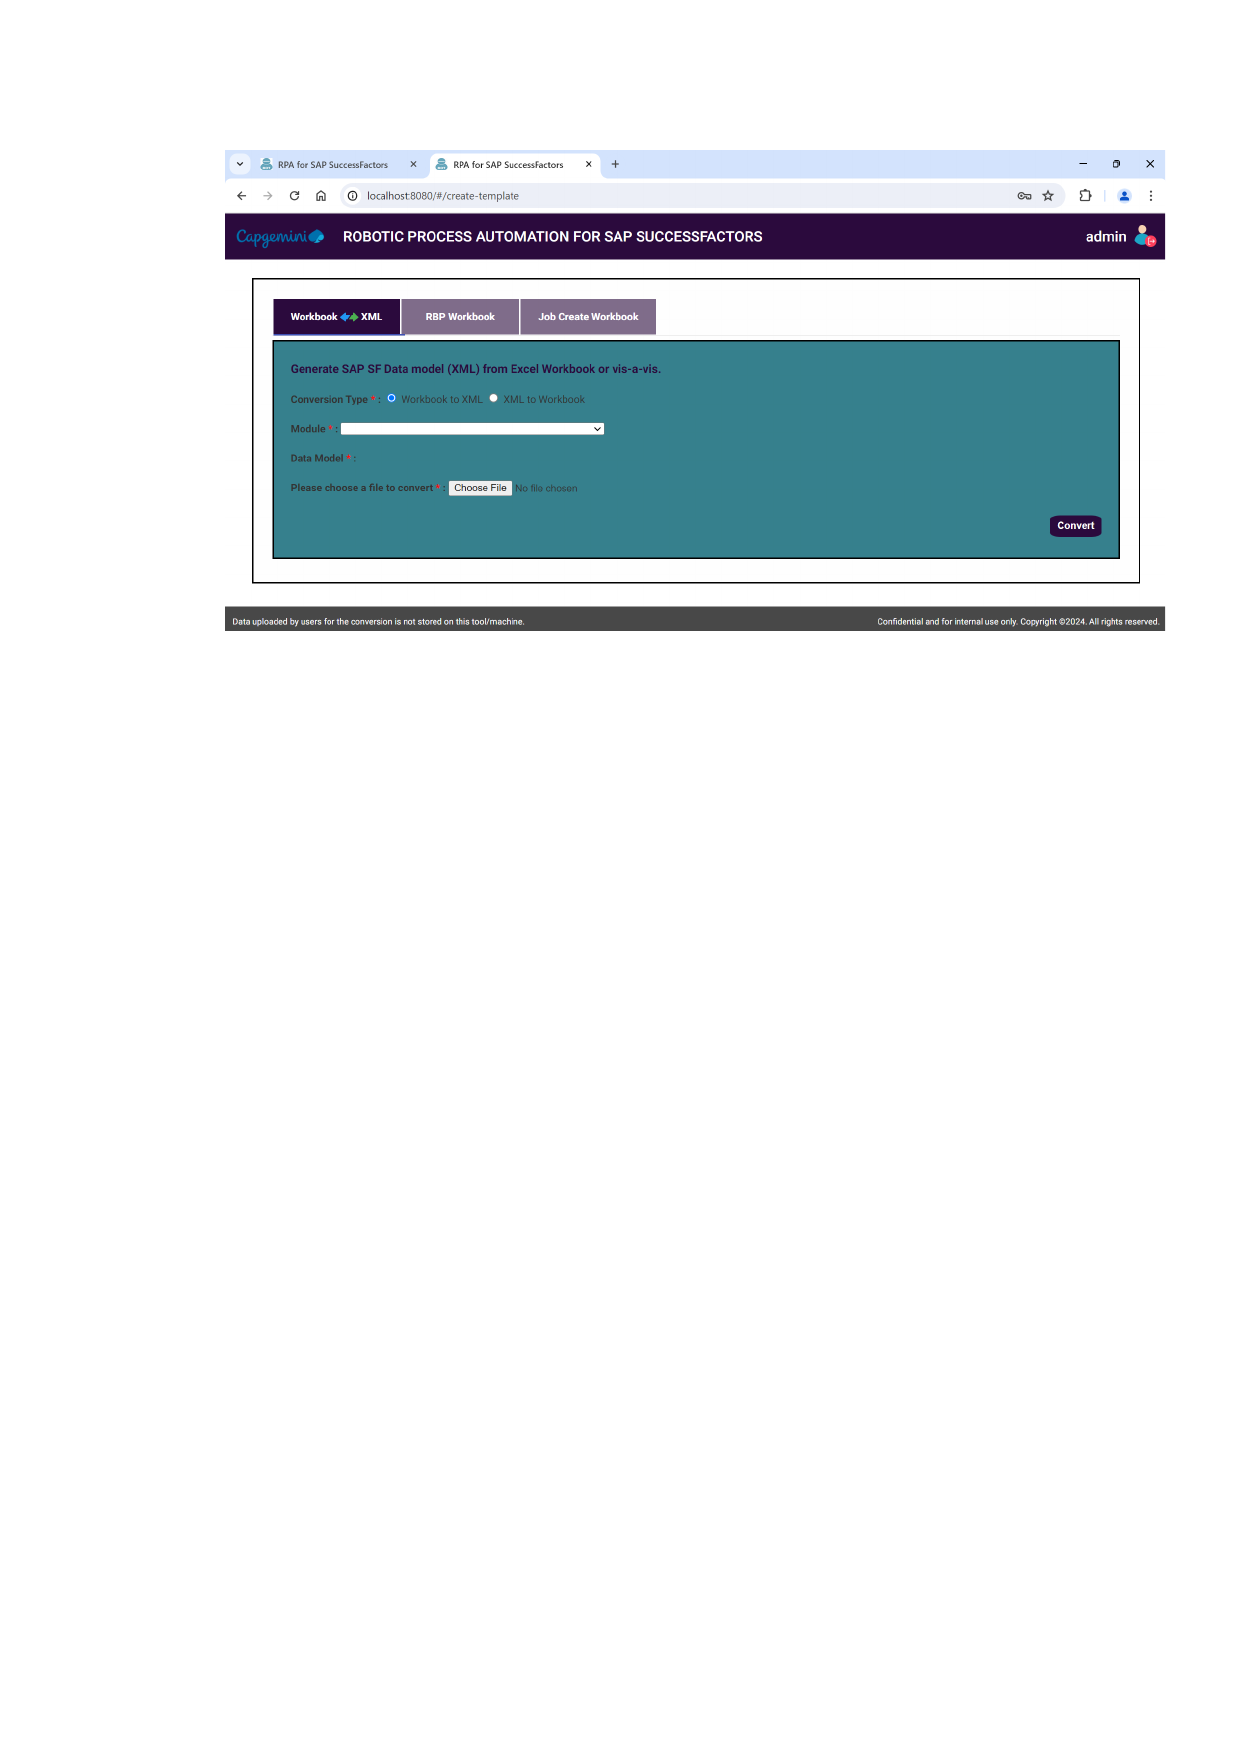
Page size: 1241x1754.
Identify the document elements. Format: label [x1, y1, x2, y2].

picture [225, 150, 1166, 631]
